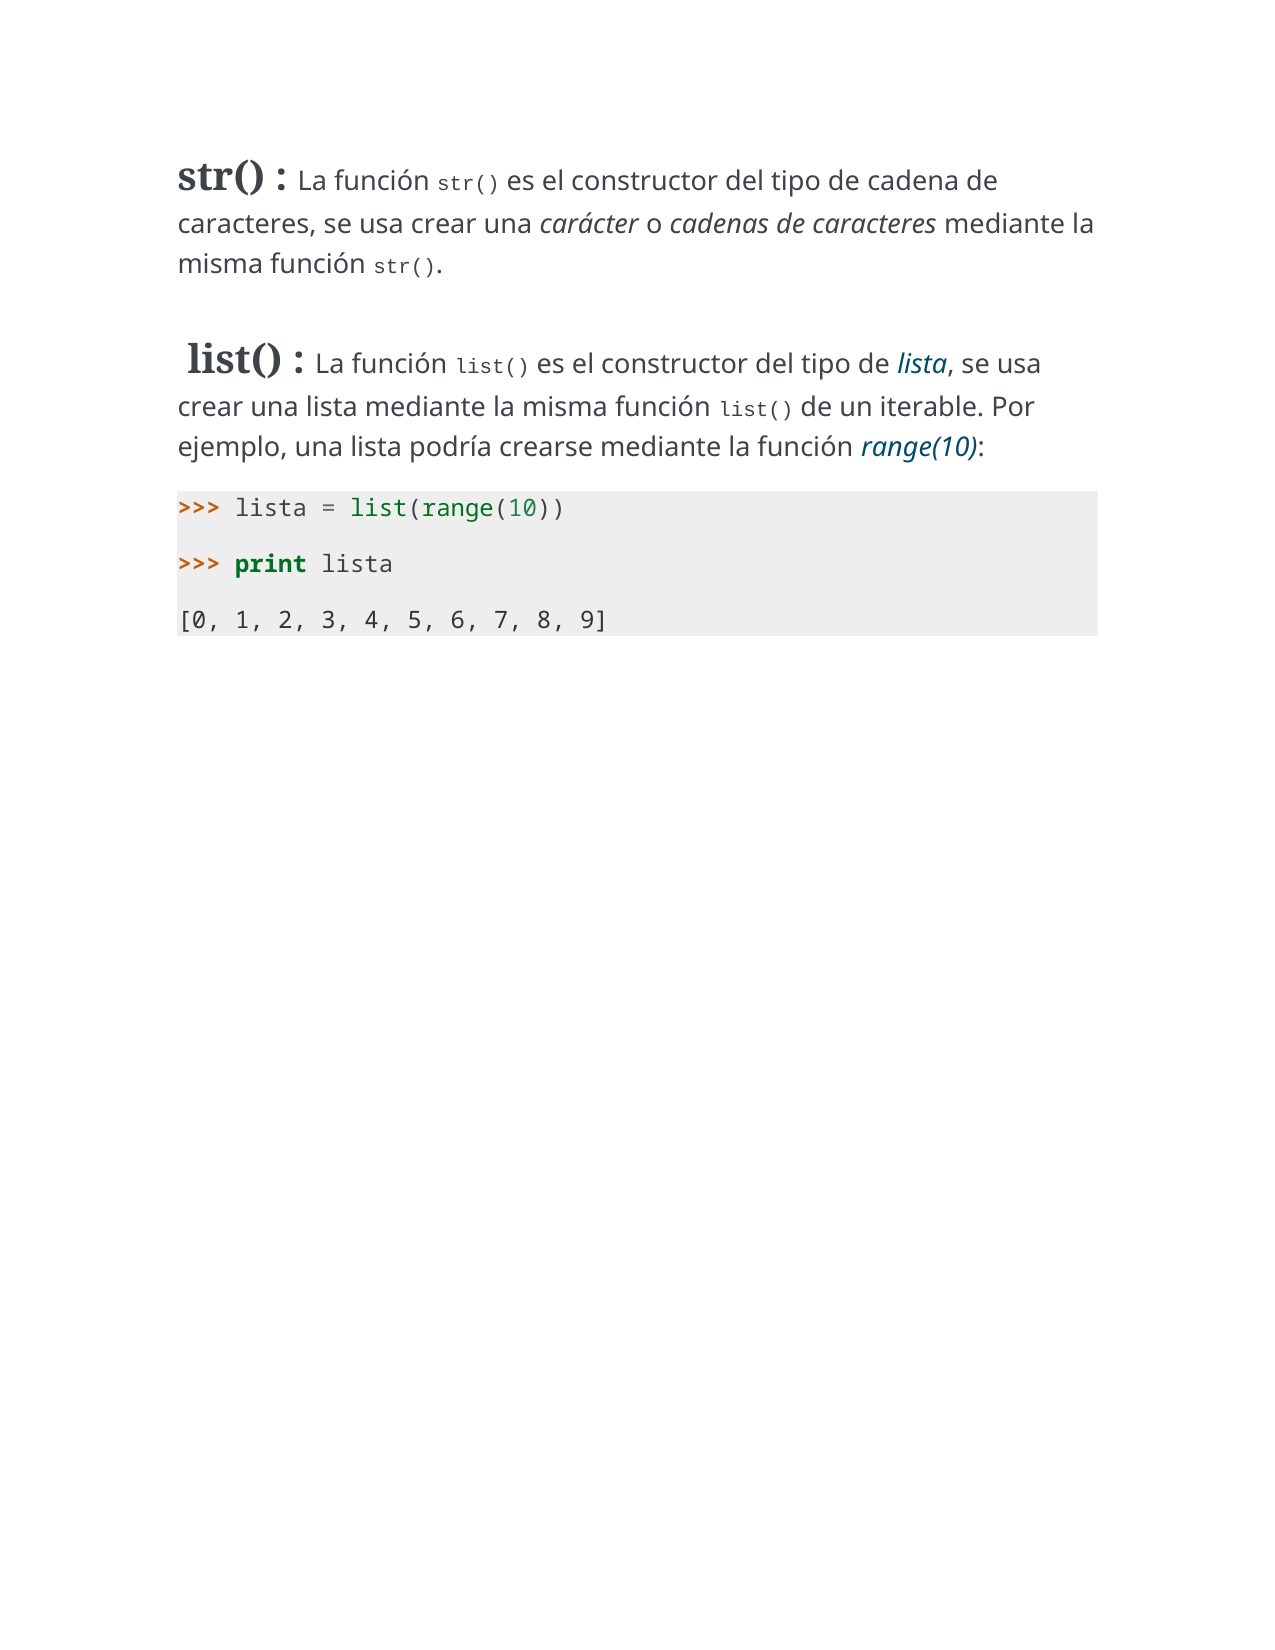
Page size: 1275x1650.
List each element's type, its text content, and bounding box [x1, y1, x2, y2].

text >>> print lista [177, 547, 1098, 579]
text [0, 1, 2, 3, 4, 5, 6, 7, 8, 9] [177, 603, 1098, 636]
text >>> lista = list(range(10)) [177, 491, 1098, 523]
subtitle list() : La función list() es el constructor del tipo de lista, se usa crear una lista mediante la misma función list() de un iterable. Por ejemplo, una lista podría crearse mediante la función range(10): [177, 331, 1098, 464]
subtitle str() : La función str() es el constructor del tipo de cadena de caracteres, se usa crear una carácter o cadenas de caracteres mediante la misma función str(). [177, 148, 1098, 281]
